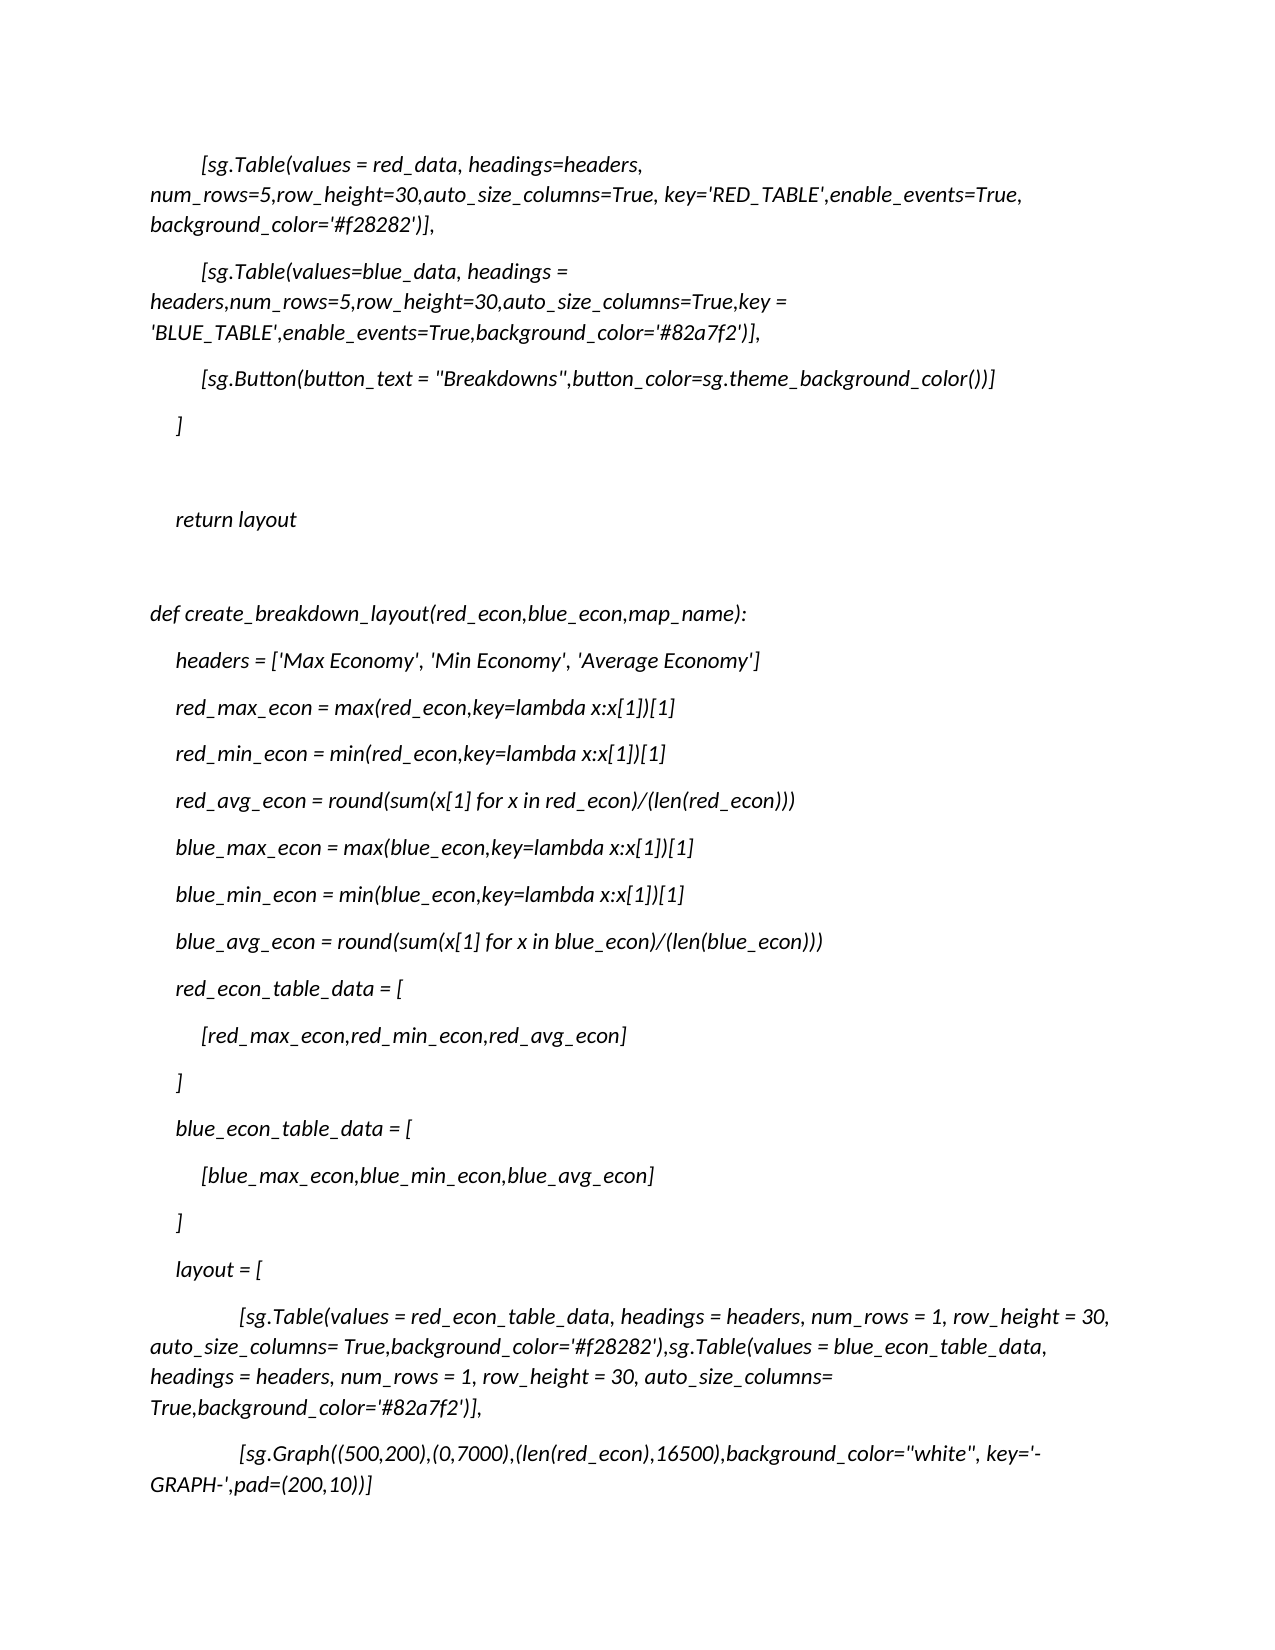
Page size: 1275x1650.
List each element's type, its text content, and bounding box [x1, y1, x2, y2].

text [red_max_econ,red_min_econ,red_avg_econ] [150, 1021, 1125, 1049]
text red_econ_table_data = [ [150, 974, 1125, 1002]
text ] [150, 1208, 1125, 1236]
text [sg.Graph((500,200),(0,7000),(len(red_econ),16500),background_color="white", key='-GRAPH-',pad=(200,10))] [150, 1439, 1125, 1498]
text def create_breakdown_layout(red_econ,blue_econ,map_name): [150, 599, 1125, 627]
text return layout [150, 505, 1125, 533]
text blue_econ_table_data = [ [150, 1114, 1125, 1143]
text ] [150, 411, 1125, 439]
text red_min_econ = min(red_econ,key=lambda x:x[1])[1] [150, 739, 1125, 768]
text red_max_econ = max(red_econ,key=lambda x:x[1])[1] [150, 693, 1125, 721]
text [blue_max_econ,blue_min_econ,blue_avg_econ] [150, 1161, 1125, 1189]
text [sg.Table(values=blue_data, headings = headers,num_rows=5,row_height=30,auto_size_columns=True,key = 'BLUE_TABLE',enable_events=True,background_color='#82a7f2')], [150, 257, 1125, 346]
text [sg.Table(values = red_econ_table_data, headings = headers, num_rows = 1, row_height = 30, auto_size_columns= True,background_color='#f28282'),sg.Table(values = blue_econ_table_data, headings = headers, num_rows = 1, row_height = 30, auto_size_columns= True,background_color='#82a7f2')], [150, 1302, 1125, 1421]
text red_avg_econ = round(sum(x[1] for x in red_econ)/(len(red_econ))) [150, 786, 1125, 814]
text ] [150, 1068, 1125, 1096]
text [sg.Button(button_text = "Breakdowns",button_color=sg.theme_background_color())] [150, 364, 1125, 393]
text blue_avg_econ = round(sum(x[1] for x in blue_econ)/(len(blue_econ))) [150, 927, 1125, 955]
text headers = ['Max Economy', 'Min Economy', 'Average Economy'] [150, 646, 1125, 674]
text blue_max_econ = max(blue_econ,key=lambda x:x[1])[1] [150, 833, 1125, 861]
text blue_min_econ = min(blue_econ,key=lambda x:x[1])[1] [150, 880, 1125, 908]
text [sg.Table(values = red_data, headings=headers, num_rows=5,row_height=30,auto_size_columns=True, key='RED_TABLE',enable_events=True, background_color='#f28282')], [150, 150, 1125, 238]
text layout = [ [150, 1255, 1125, 1283]
